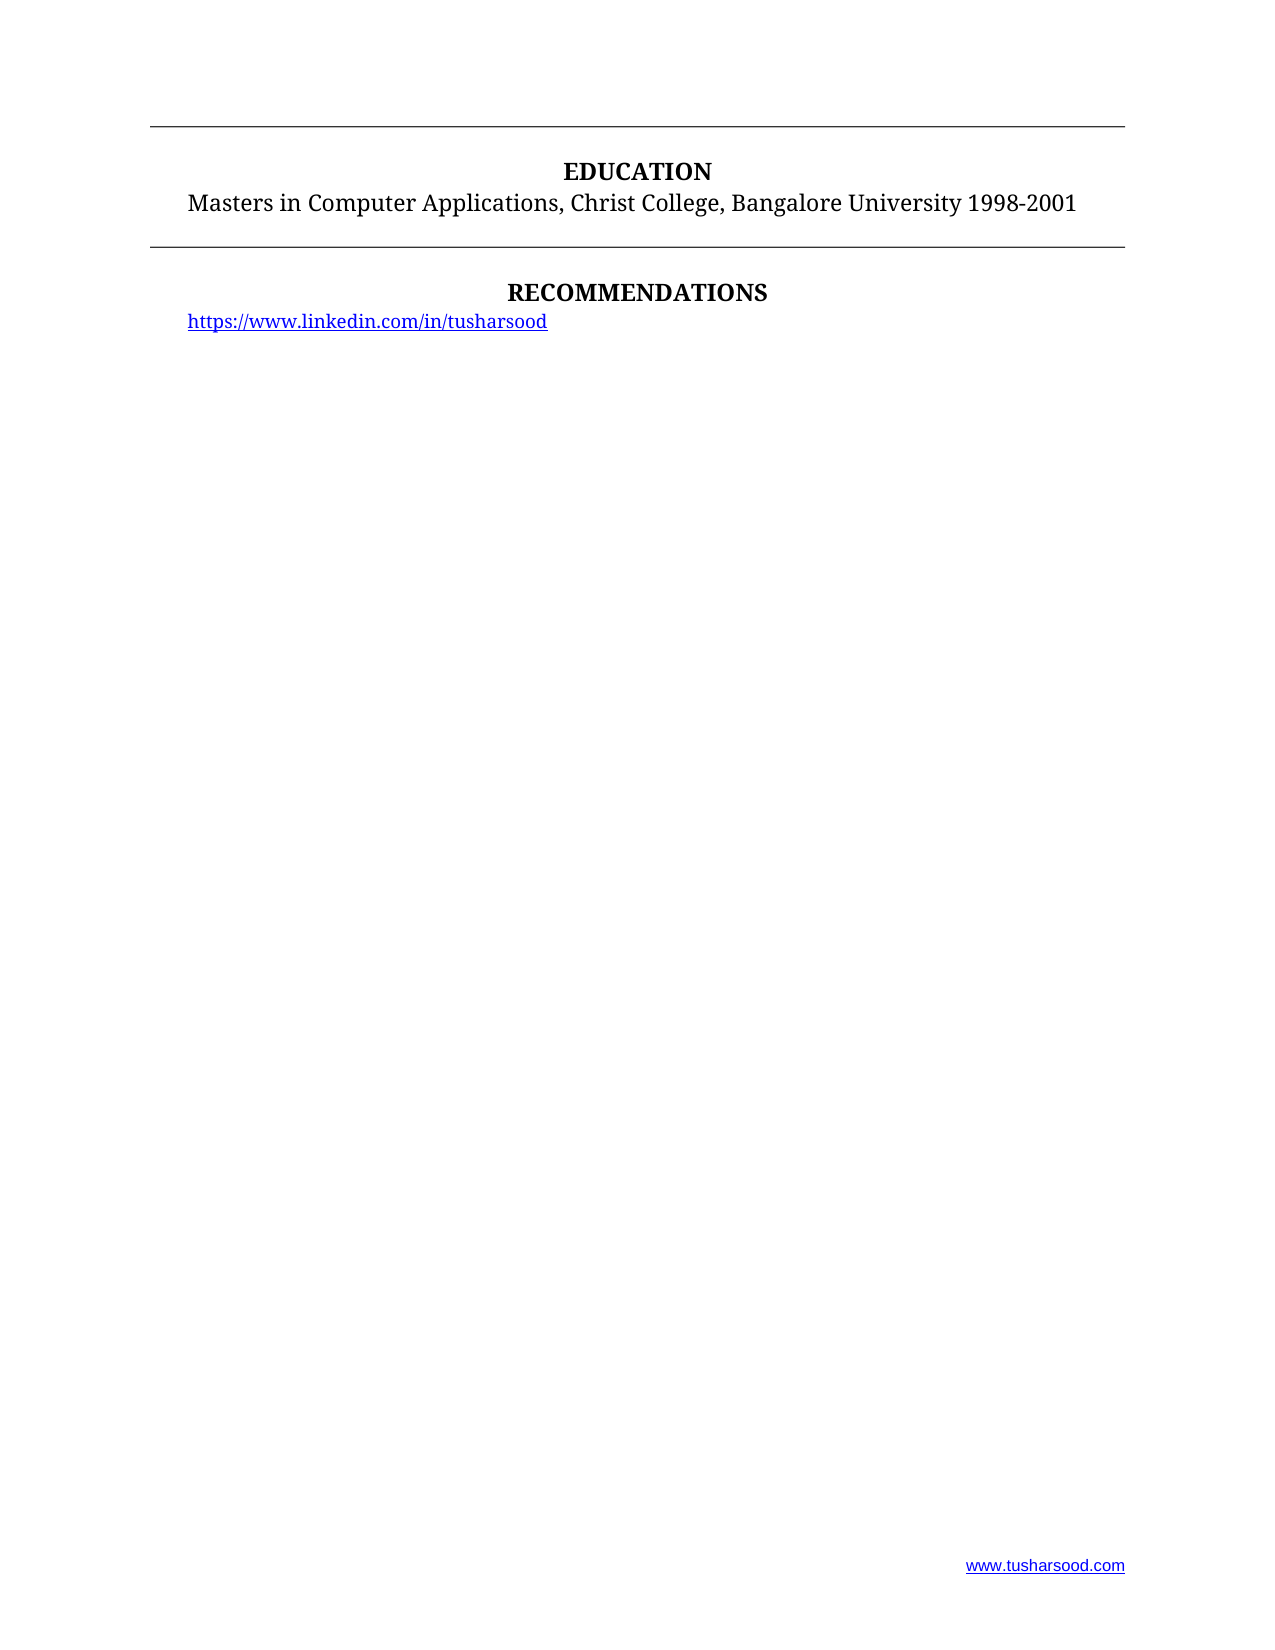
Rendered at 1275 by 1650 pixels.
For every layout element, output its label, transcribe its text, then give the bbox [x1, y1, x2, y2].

text https://www.linkedin.com/in/tusharsood [187, 308, 1125, 333]
text EDUCATION [150, 155, 1125, 187]
text RECOMMENDATIONS [150, 275, 1125, 308]
text Masters in Computer Applications, Christ College, Bangalore University 1998-2001 [187, 187, 1125, 219]
